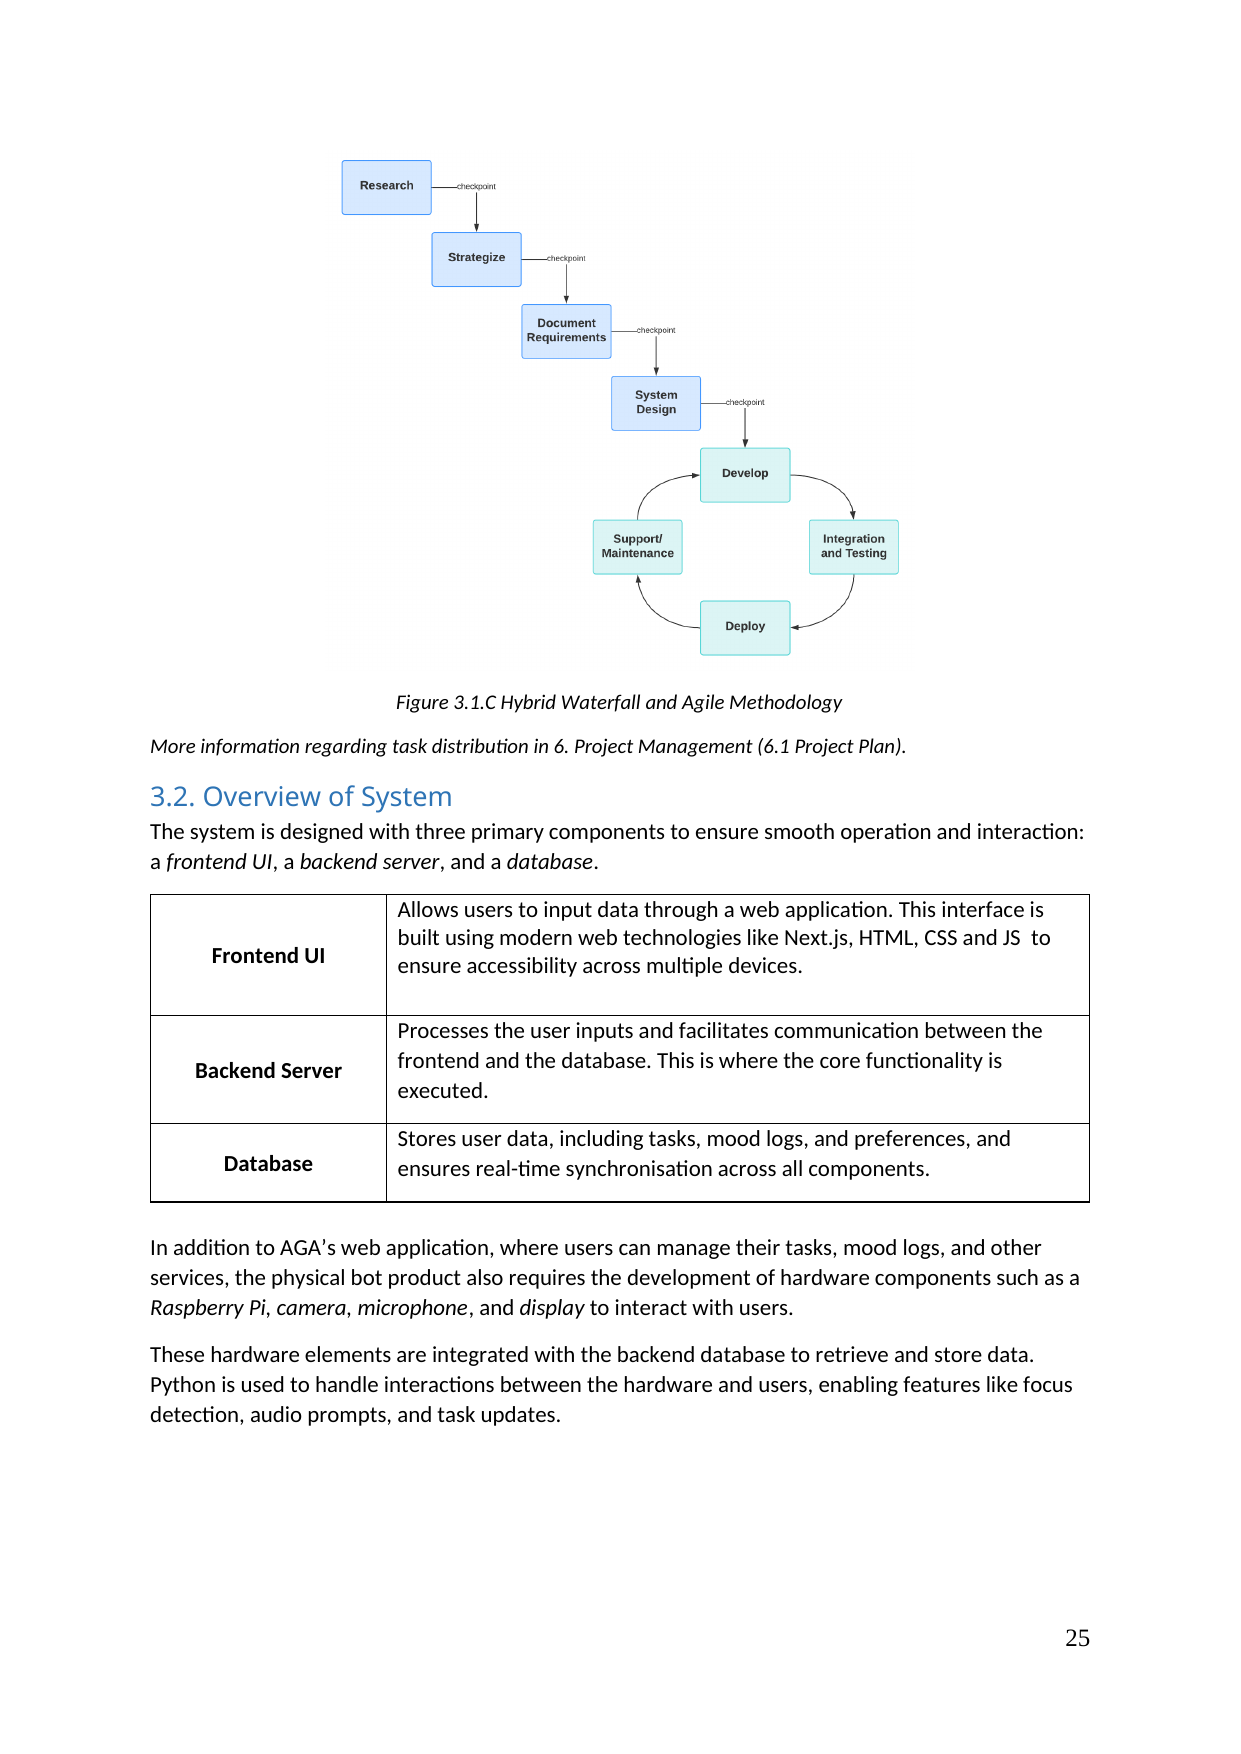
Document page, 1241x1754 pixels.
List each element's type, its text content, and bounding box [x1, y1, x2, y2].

text Figure 3.1.C Hybrid Waterfall and Agile Methodology [150, 689, 1090, 715]
table_header Allows users to input data through a web application. This interface is built using modern web technologies like Next.js, HTML, CSS and JS to ensure accessibility across multiple devices. [387, 895, 1089, 1015]
table_cell Processes the user inputs and facilitates communication between the frontend and the database. This is where the core functionality is executed. [387, 1016, 1089, 1123]
text The system is designed with three primary components to ensure smooth operation and interaction: a frontend UI, a backend server, and a database. [150, 817, 1090, 876]
text In addition to AGA’s web application, where users can manage their tasks, mood logs, and other services, the physical bot product also requires the development of hardware components such as a Raspberry Pi, camera, microphone, and display to interact with users. [150, 1203, 1090, 1321]
picture [324, 150, 916, 671]
subtitle 3.2. Overview of System [150, 777, 1090, 814]
text These hardware elements are integrated with the backend database to retrieve and store data. Python is used to handle interactions between the hardware and users, enabling features like focus detection, audio prompts, and task updates. [150, 1340, 1090, 1428]
table_cell Backend Server [151, 1016, 386, 1123]
table_cell Stores user data, including tasks, mood logs, and preferences, and ensures real-time synchronisation across all components. [387, 1124, 1089, 1201]
text More information regarding task distribution in 6. Project Management (6.1 Project Plan). [150, 733, 1090, 759]
table_header Frontend UI [151, 895, 386, 1015]
table_cell Database [151, 1124, 386, 1201]
